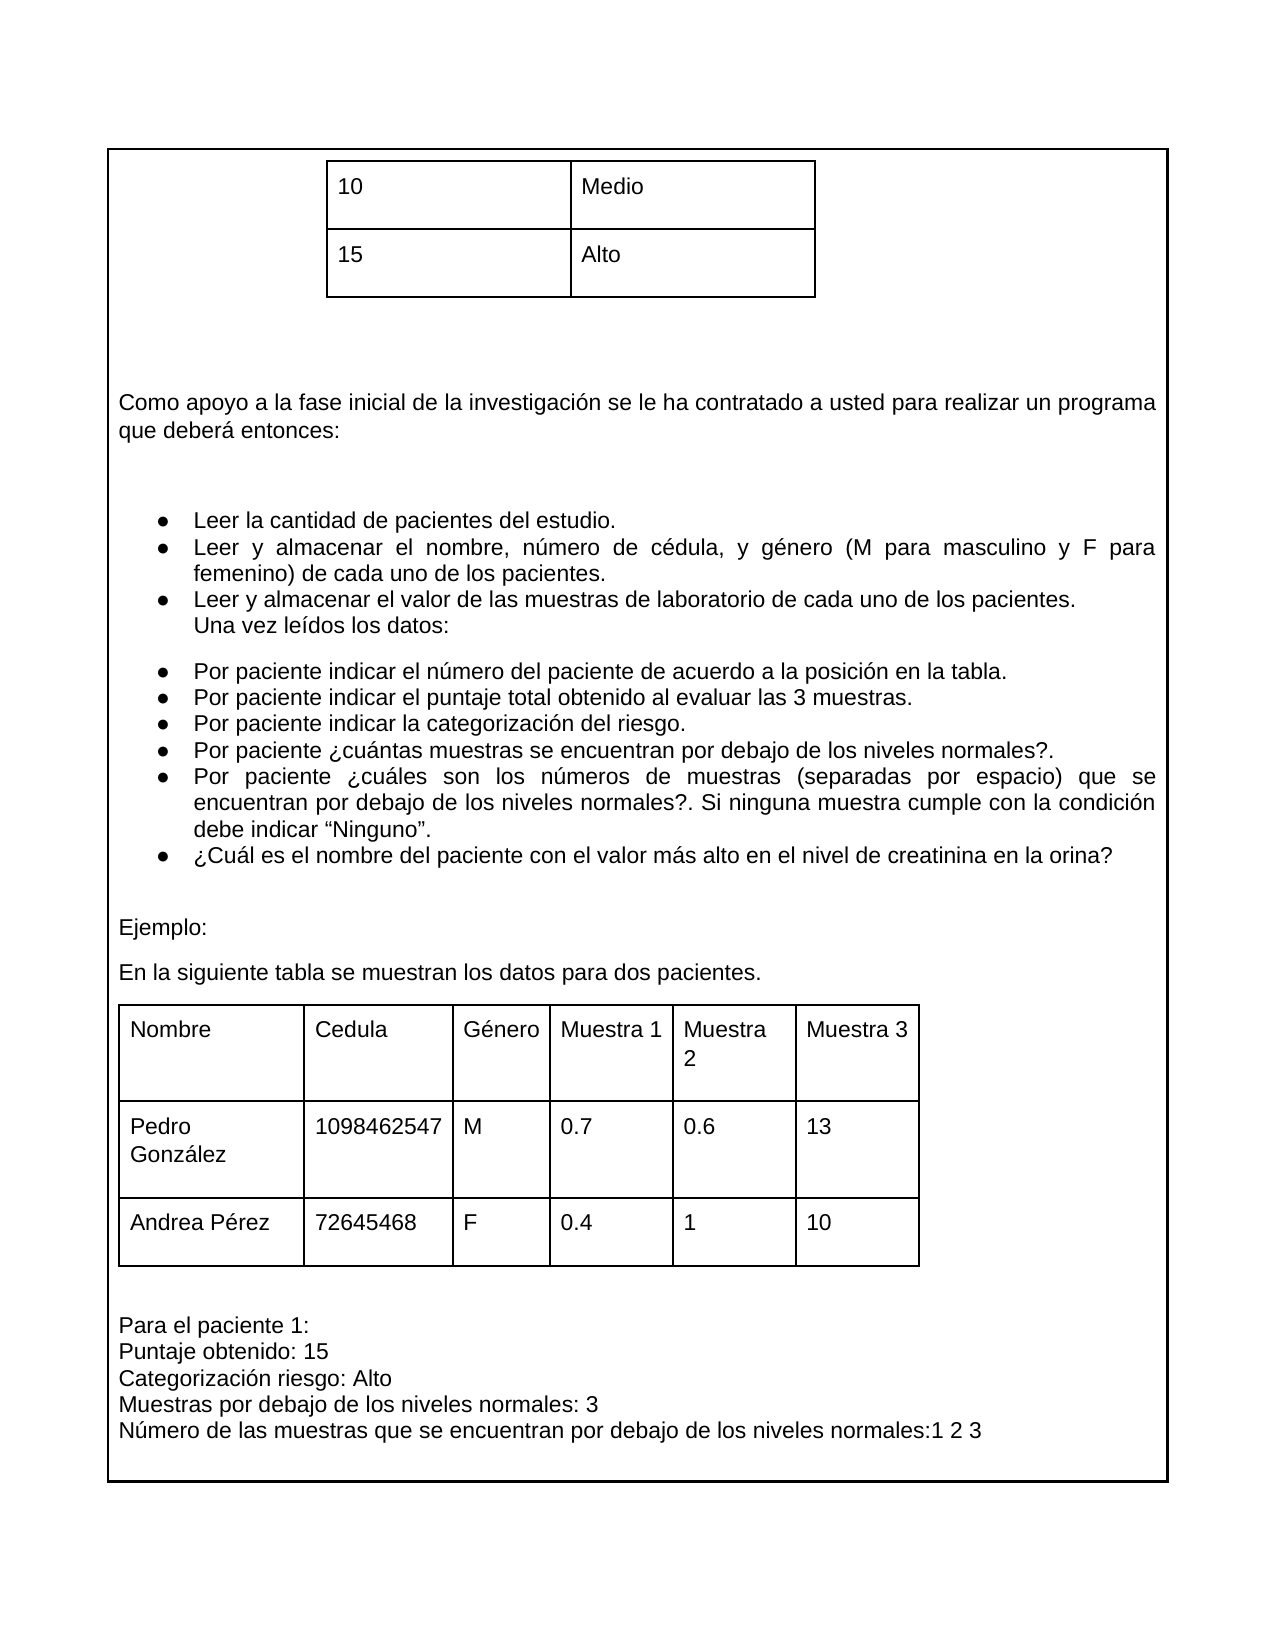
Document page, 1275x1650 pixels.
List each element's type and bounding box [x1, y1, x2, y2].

table_cell [109, 150, 1166, 1480]
